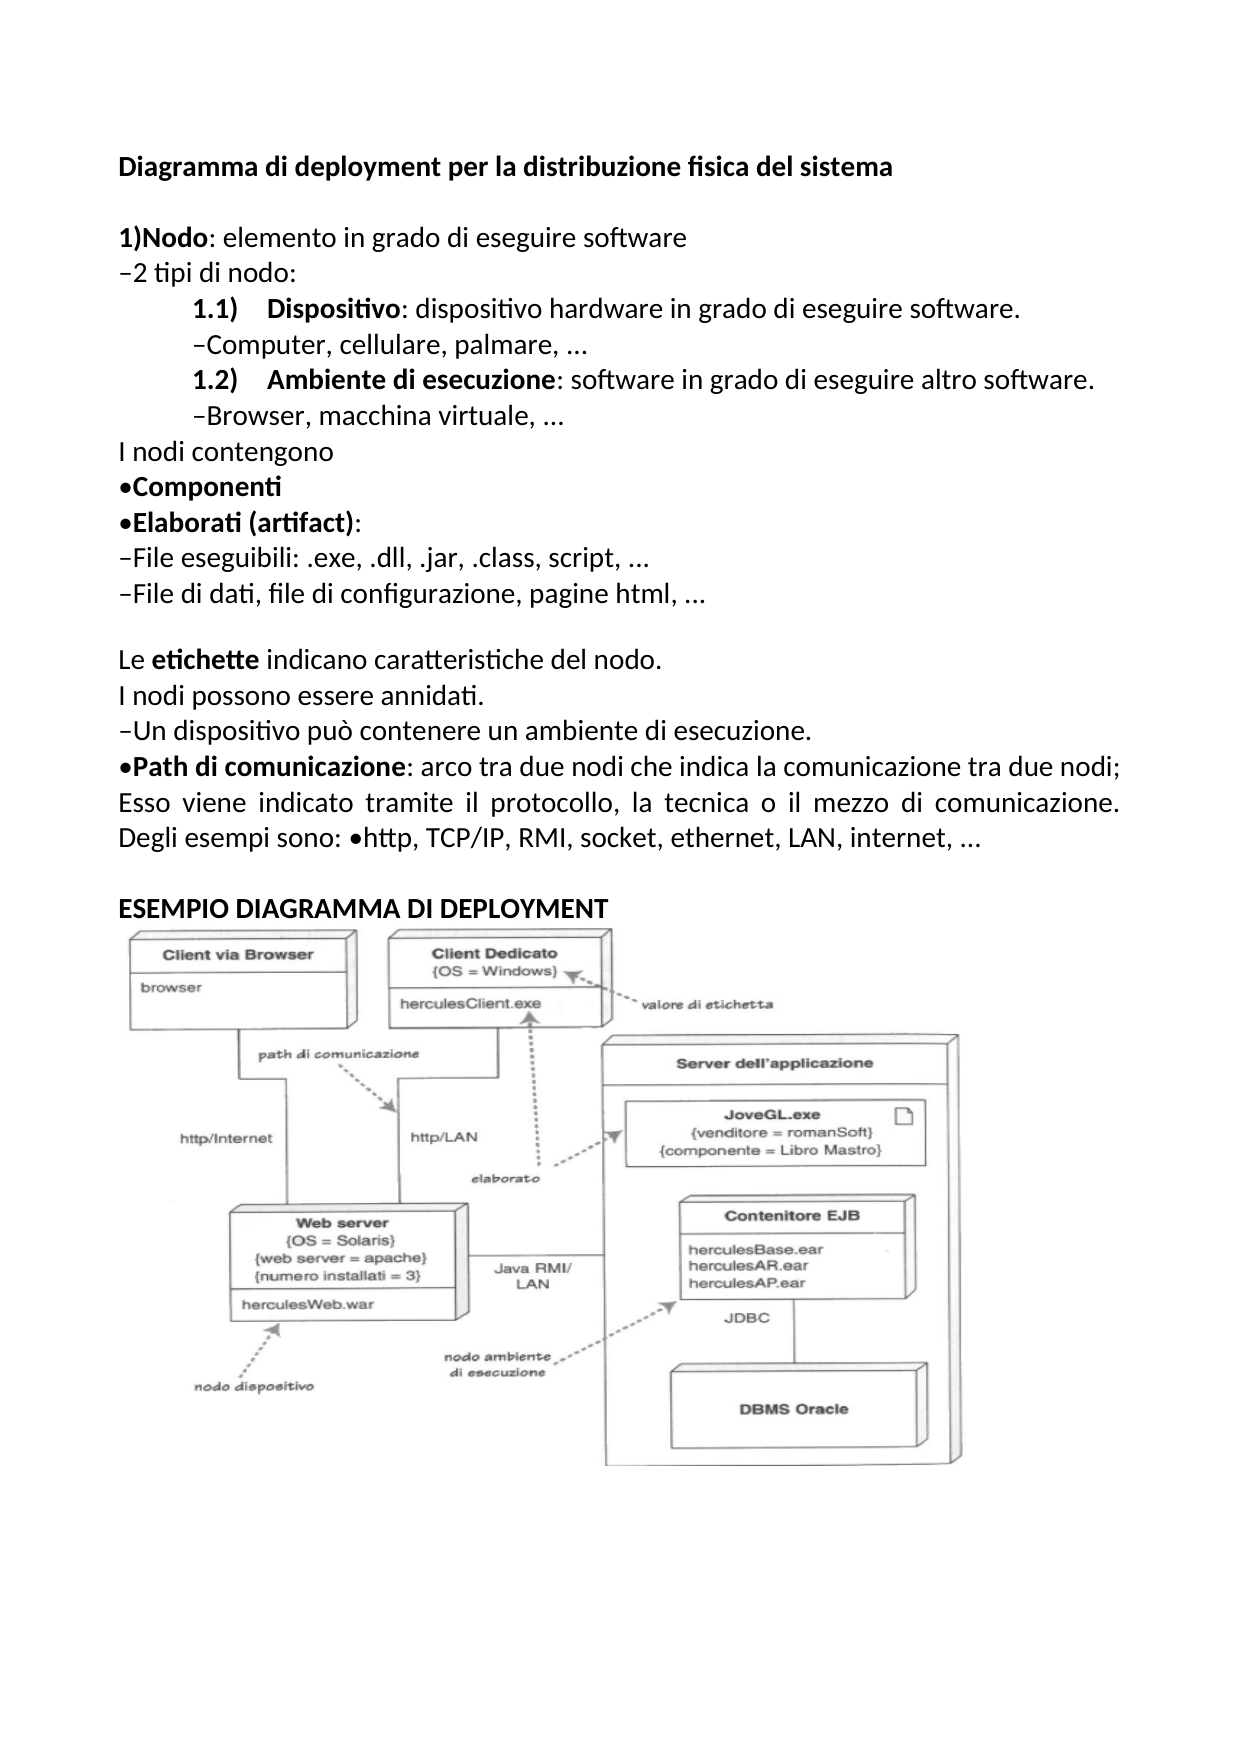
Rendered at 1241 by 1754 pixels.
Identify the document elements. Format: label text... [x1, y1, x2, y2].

text Diagramma di deployment per la distribuzione fisica del sistema [118, 148, 1122, 183]
text I nodi contengono [118, 433, 1122, 468]
text –2 tipi di nodo: [118, 254, 1122, 290]
text •Path di comunicazione: arco tra due nodi che indica la comunicazione tra due nodi; [118, 748, 1122, 784]
text Le etichette indicano caratteristiche del nodo. [118, 641, 1122, 677]
list Dispositivo: dispositivo hardware in grado di eseguire software. [192, 290, 1122, 326]
text –Computer, cellulare, palmare, ... [118, 326, 1122, 361]
text ESEMPIO DIAGRAMMA DI DEPLOYMENT [118, 891, 1122, 926]
text •Componenti [118, 468, 1122, 504]
text –File di dati, file di configurazione, pagine html, ... [118, 575, 1122, 611]
text I nodi possono essere annidati. [118, 677, 1122, 712]
text Esso viene indicato tramite il protocollo, la tecnica o il mezzo di comunicazione. Degli esempi sono: •http, TCP/IP, RMI, socket, ethernet, LAN, internet, ... [118, 784, 1122, 855]
text 1)Nodo: elemento in grado di eseguire software [118, 219, 1122, 254]
text –File eseguibili: .exe, .dll, .jar, .class, script, ... [118, 539, 1122, 575]
picture [118, 926, 979, 1466]
list Ambiente di esecuzione: software in grado di eseguire altro software. [192, 361, 1122, 397]
text –Un dispositivo può contenere un ambiente di esecuzione. [118, 712, 1122, 748]
text –Browser, macchina virtuale, ... [118, 397, 1122, 433]
text •Elaborati (artifact): [118, 504, 1122, 539]
